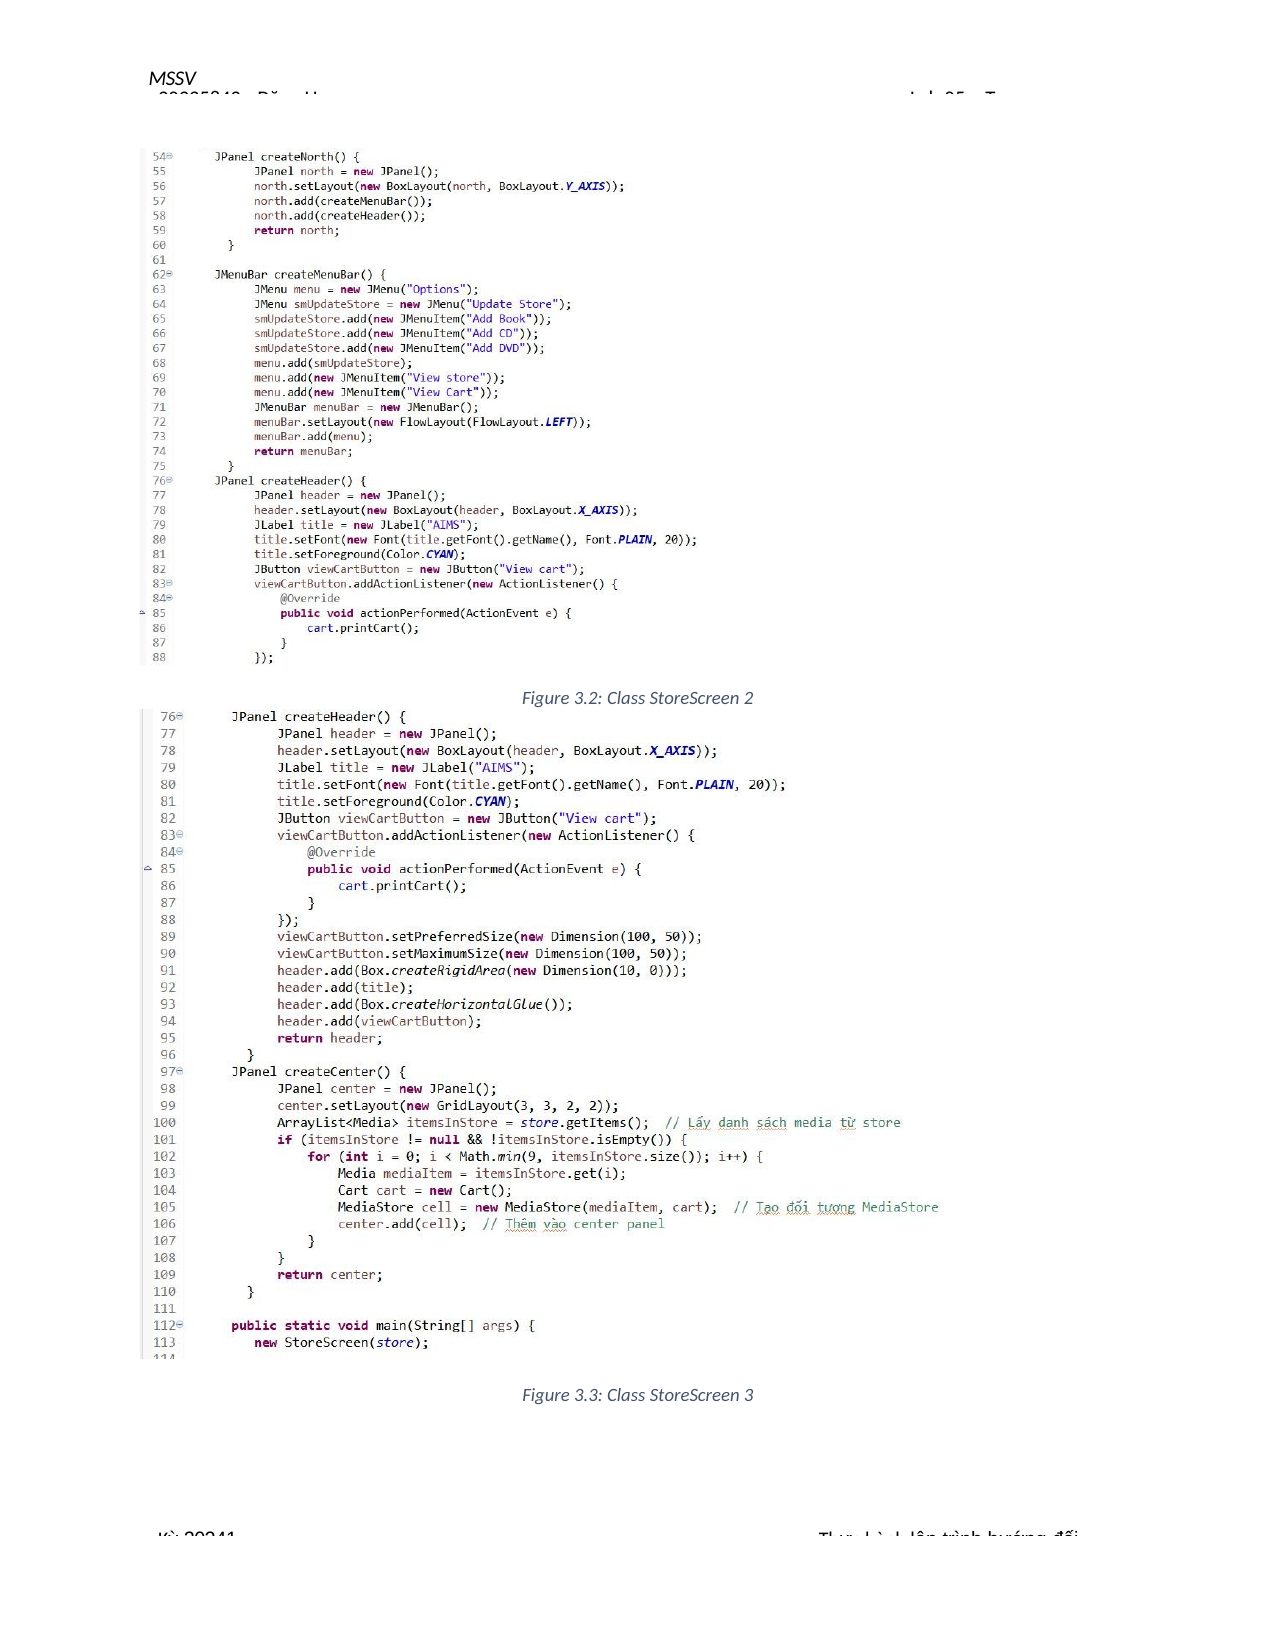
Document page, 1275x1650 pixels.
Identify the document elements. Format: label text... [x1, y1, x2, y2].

picture [139, 709, 950, 1359]
text Figure 3.3: Class StoreScreen 3 [207, 1384, 1069, 1407]
text Figure 3.2: Class StoreScreen 2 [207, 687, 1069, 709]
picture [139, 148, 704, 666]
